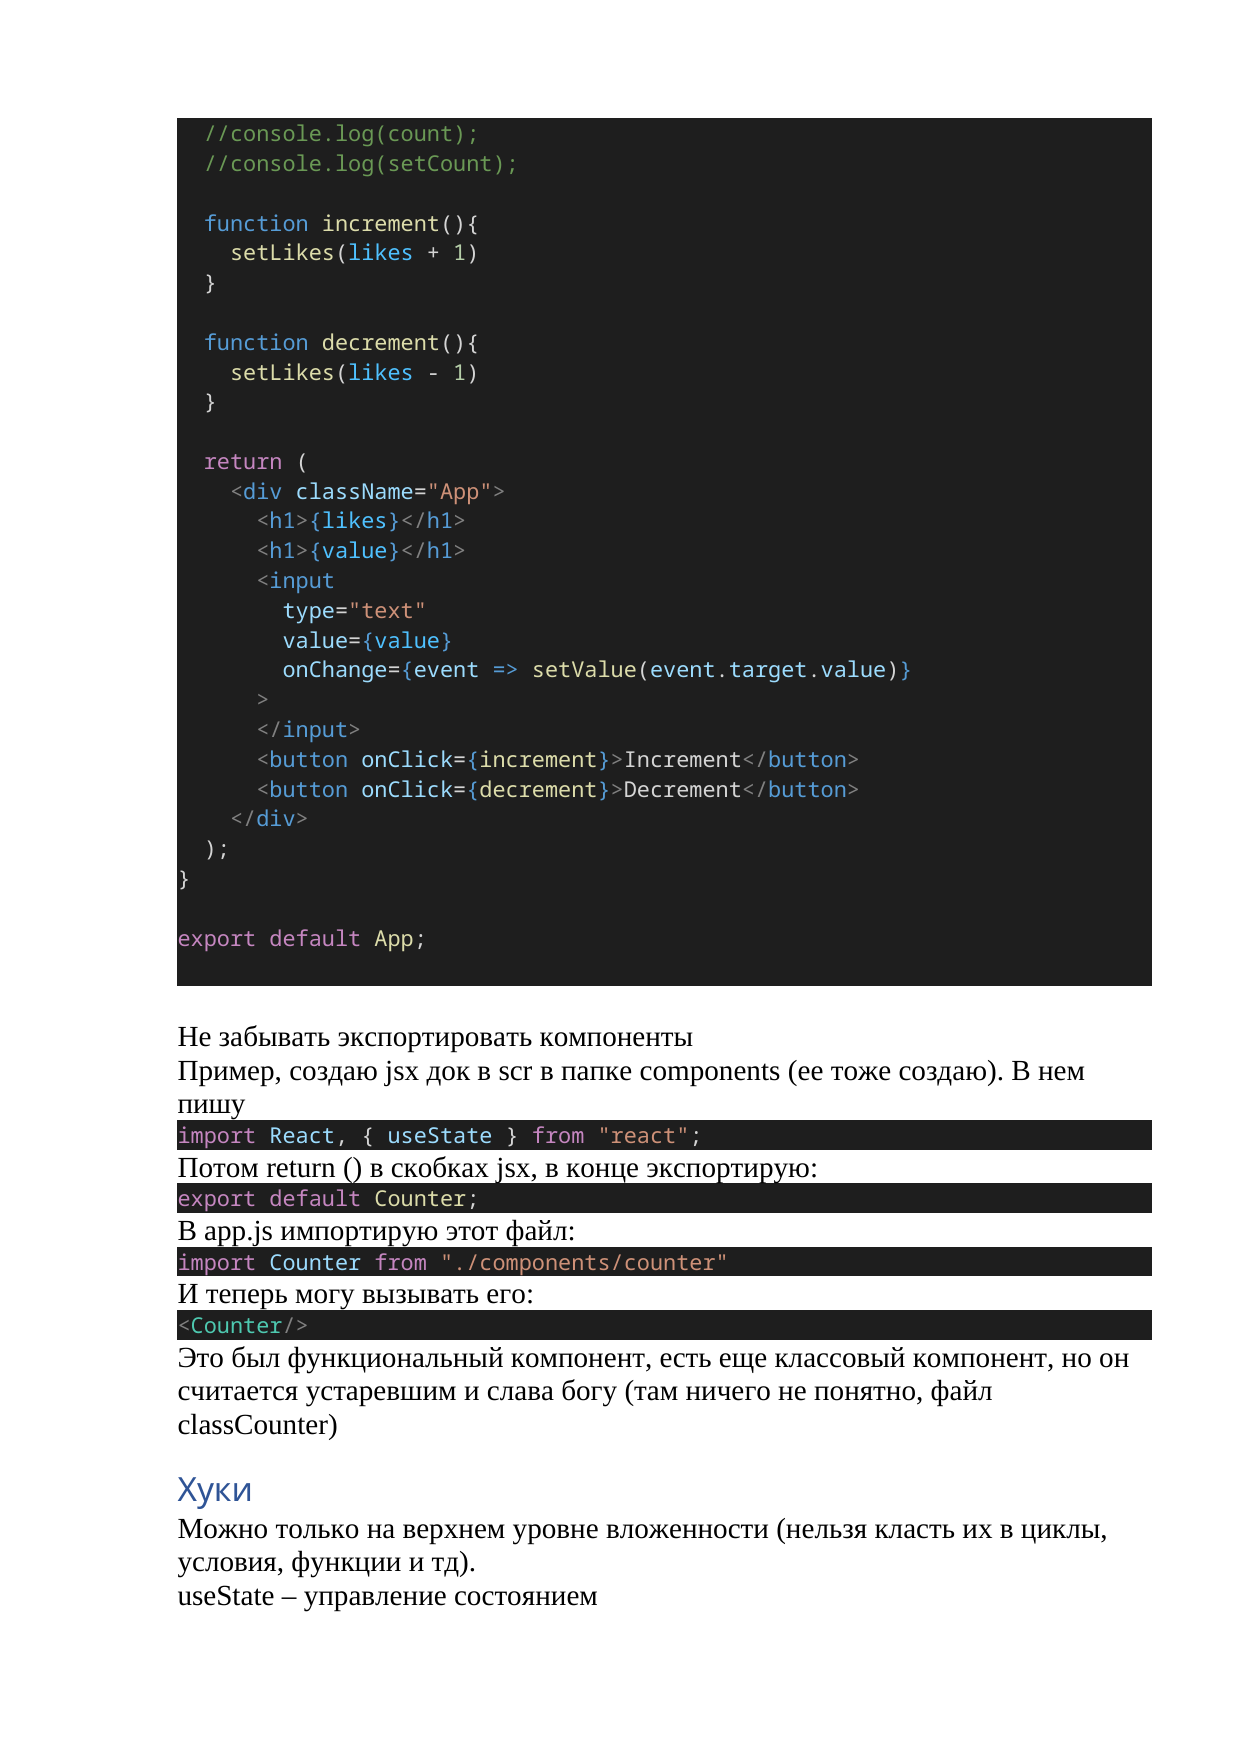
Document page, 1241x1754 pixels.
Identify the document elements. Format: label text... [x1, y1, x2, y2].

text <button onClick={decrement}>Decrement</button> [177, 773, 1152, 803]
text import React, { useState } from "react"; [177, 1120, 1152, 1150]
text function increment(){ [177, 207, 1152, 237]
text setLikes(likes - 1) [177, 356, 1152, 386]
text <input [177, 565, 1152, 595]
text Не забывать экспортировать компоненты [177, 1019, 1152, 1053]
text И теперь могу вызывать его: [177, 1276, 1152, 1310]
text > [177, 684, 1152, 714]
text Можно только на верхнем уровне вложенности (нельзя класть их в циклы, условия, функции и тд). [177, 1511, 1152, 1578]
text <h1>{value}</h1> [177, 535, 1152, 565]
text Потом return () в скобках jsx, в конце экспортирую: [177, 1150, 1152, 1183]
text </input> [177, 714, 1152, 744]
text ); [177, 833, 1152, 863]
text <h1>{likes}</h1> [177, 505, 1152, 535]
text В app.js импортирую этот файл: [177, 1213, 1152, 1247]
text //console.log(count); [177, 118, 1152, 148]
text onChange={event => setValue(event.target.value)} [177, 654, 1152, 684]
text value={value} [177, 624, 1152, 654]
text import Counter from "./components/counter" [177, 1247, 1152, 1276]
text export default Counter; [177, 1183, 1152, 1213]
text } [177, 267, 1152, 297]
text setLikes(likes + 1) [177, 237, 1152, 267]
text type="text" [177, 595, 1152, 624]
text <Counter/> [177, 1310, 1152, 1340]
text </div> [177, 803, 1152, 833]
text Это был функциональный компонент, есть еще классовый компонент, но он считается устаревшим и слава богу (там ничего не понятно, файл classCounter) [177, 1340, 1152, 1440]
text <div className="App"> [177, 476, 1152, 505]
subtitle Хуки [177, 1465, 1152, 1511]
text useState – управление состоянием [177, 1578, 1152, 1611]
text function decrement(){ [177, 327, 1152, 356]
text } [177, 386, 1152, 416]
text export default App; [177, 922, 1152, 952]
text } [177, 863, 1152, 893]
text Пример, создаю jsx док в scr в папке components (ее тоже создаю). В нем пишу [177, 1053, 1152, 1120]
text <button onClick={increment}>Increment</button> [177, 744, 1152, 773]
text return ( [177, 446, 1152, 476]
text //console.log(setCount); [177, 148, 1152, 178]
